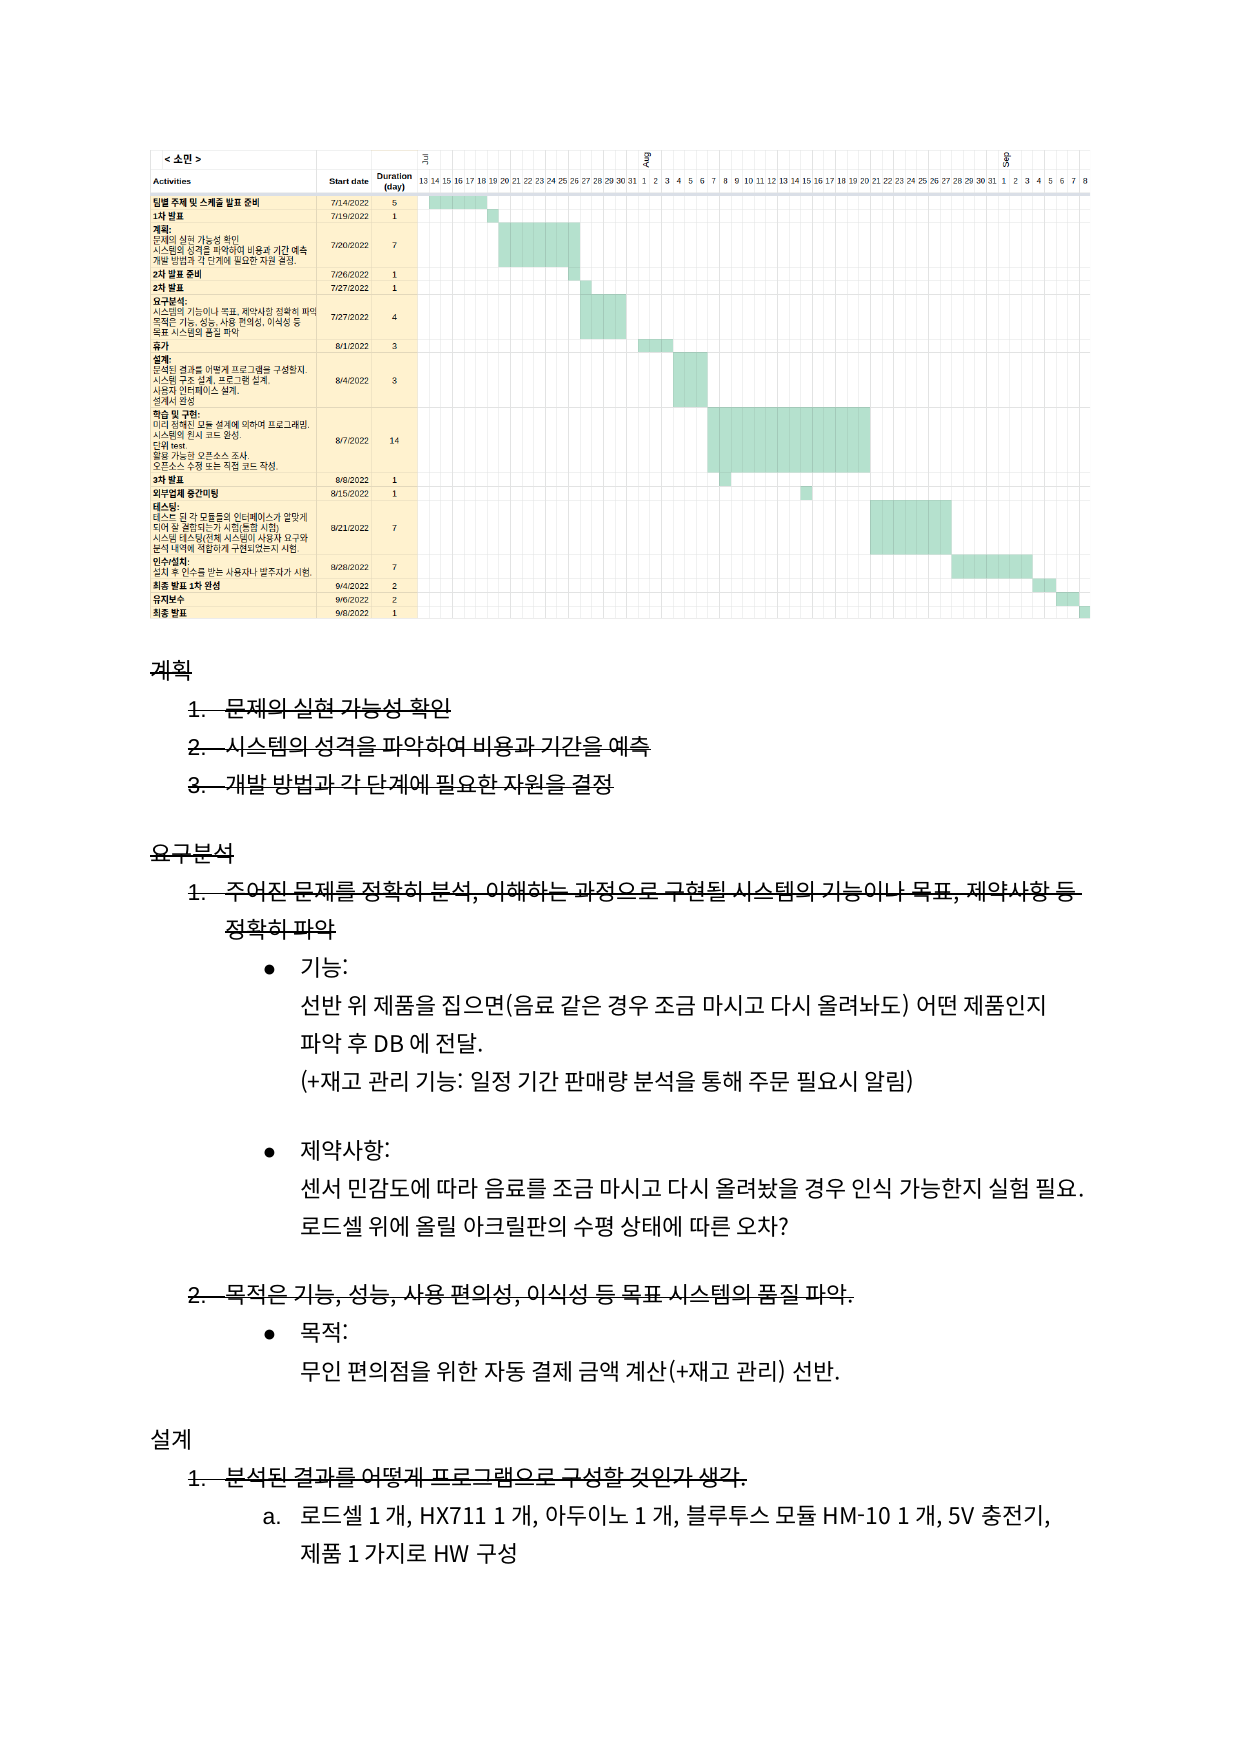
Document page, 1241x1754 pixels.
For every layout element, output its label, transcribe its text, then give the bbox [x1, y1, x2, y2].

list 분석된 결과를 어떻게 프로그램으로 구성할 것인가 생각. [187, 1460, 1090, 1493]
text 계획 [150, 653, 1090, 686]
text 무인 편의점을 위한 자동 결제 금액 계산(+재고 관리) 선반. [300, 1353, 1090, 1387]
list 제약사항: [262, 1133, 1090, 1166]
list 문제의 실현 가능성 확인 [187, 691, 1090, 724]
list 목적은 기능, 성능, 사용 편의성, 이식성 등 목표 시스템의 품질 파악. [187, 1277, 1090, 1310]
text 로드셀 위에 올릴 아크릴판의 수평 상태에 따른 오차? [300, 1209, 1090, 1242]
list 목적: [262, 1315, 1090, 1348]
list 시스템의 성격을 파악하여 비용과 기간을 예측 [187, 729, 1090, 762]
text 요구분석 [150, 836, 1090, 869]
list 로드셀 1개, HX711 1개, 아두이노 1개, 블루투스 모듈 HM-10 1개, 5V 충전기, 제품 1가지로 HW 구성 [262, 1498, 1090, 1569]
text 센서 민감도에 따라 음료를 조금 마시고 다시 올려놨을 경우 인식 가능한지 실험 필요. [300, 1171, 1090, 1204]
text (+재고 관리 기능: 일정 기간 판매량 분석을 통해 주문 필요시 알림) [300, 1064, 1090, 1097]
text 선반 위 제품을 집으면(음료 같은 경우 조금 마시고 다시 올려놔도) 어떤 제품인지 파악 후 DB에 전달. [300, 988, 1090, 1059]
list 기능: [262, 950, 1090, 983]
list 개발 방법과 각 단계에 필요한 자원을 결정 [187, 767, 1090, 800]
text 설계 [150, 1422, 1090, 1455]
list 주어진 문제를 정확히 분석, 이해하는 과정으로 구현될 시스템의 기능이나 목표, 제약사항 등 정확히 파악 [187, 874, 1090, 945]
picture [150, 150, 1091, 619]
